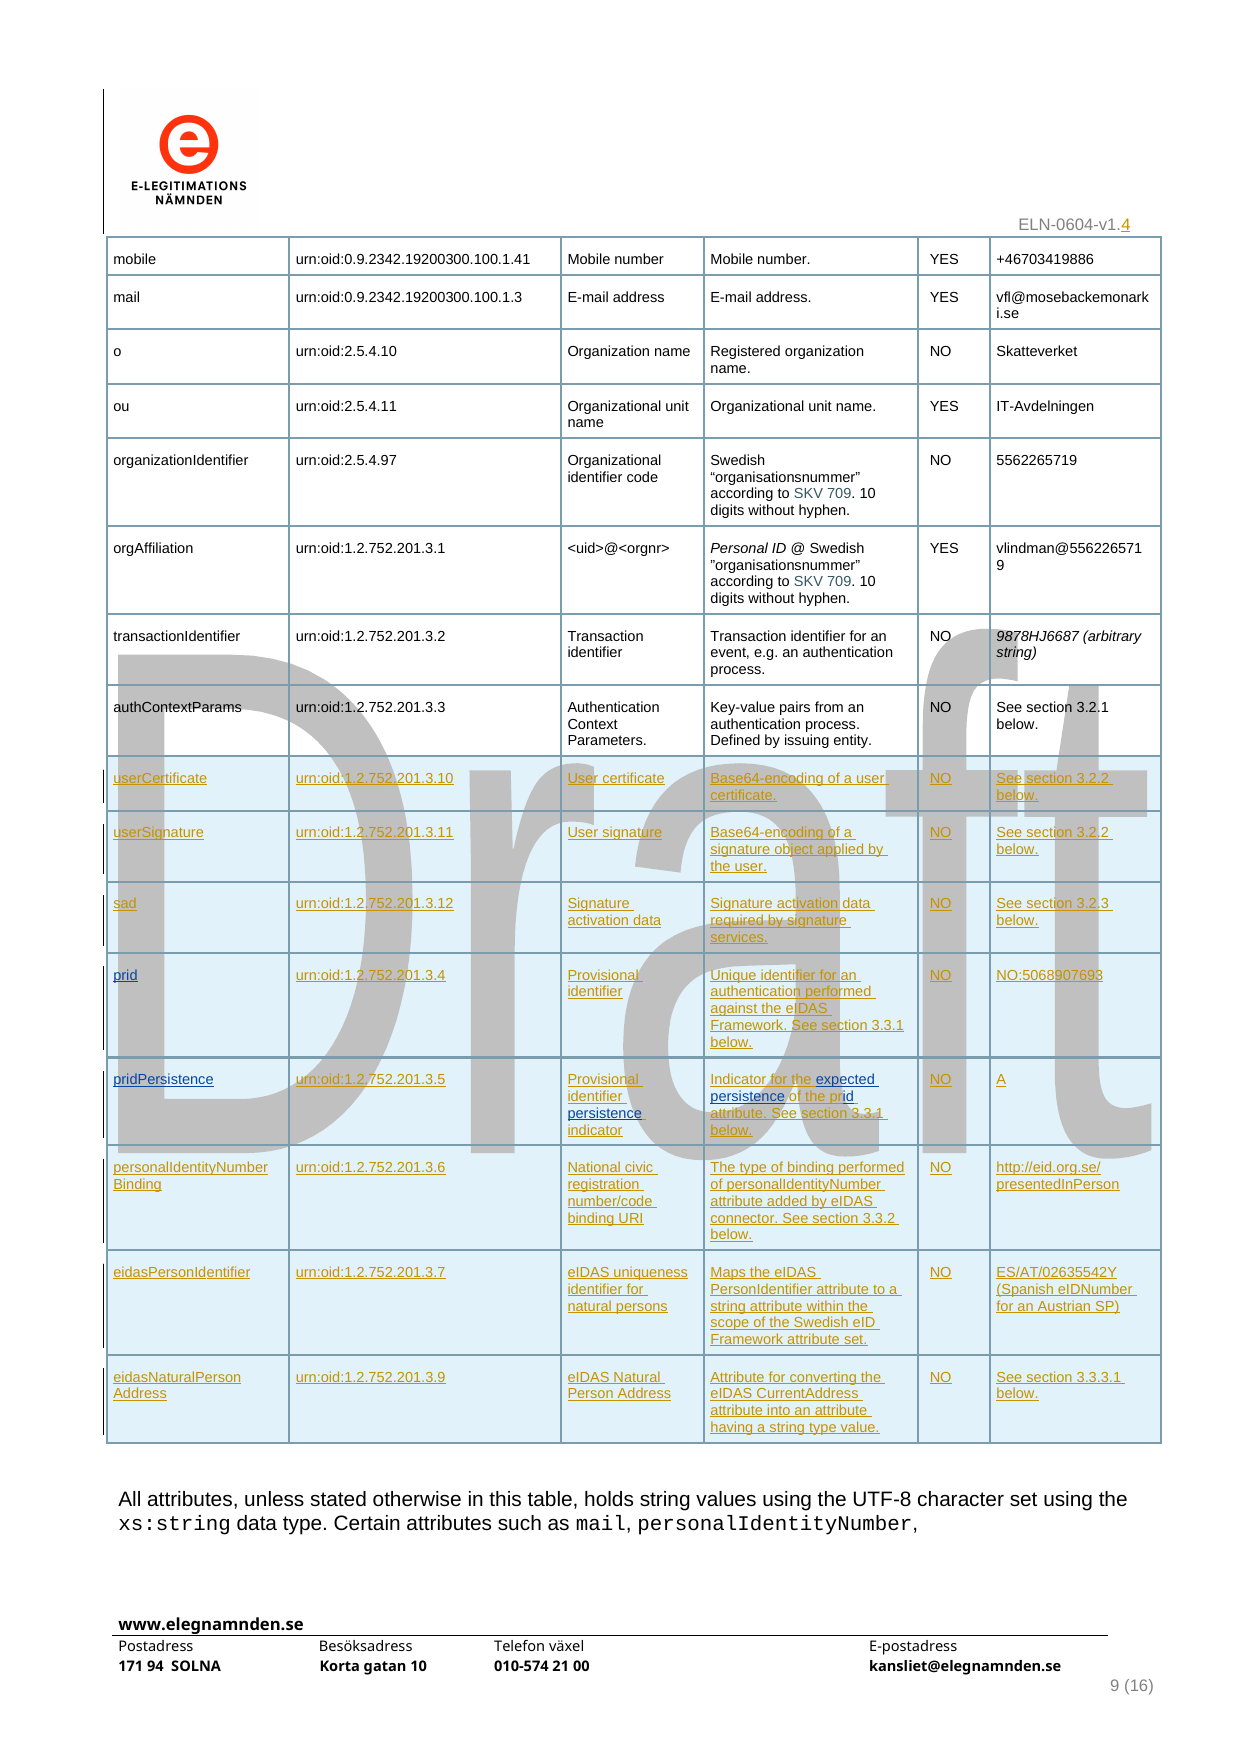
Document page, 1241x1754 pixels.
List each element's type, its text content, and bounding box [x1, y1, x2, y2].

table_cell E-mail address. [705, 276, 917, 328]
table_cell Registered organization name. [705, 330, 917, 383]
table_cell urn:oid:0.9.2342.19200300.100.1.3 [290, 276, 560, 328]
table_cell mobile [108, 238, 288, 274]
table_cell orgAffiliation [108, 527, 288, 613]
table_cell urn:oid:1.2.752.201.3.1 [290, 527, 560, 613]
table_cell See section 3.2.1 below. [991, 686, 1160, 755]
table_cell Organization name [562, 330, 703, 383]
table_cell YES [919, 527, 989, 613]
table_cell organizationIdentifier [108, 439, 288, 525]
table_cell IT-Avdelningen [991, 385, 1160, 437]
table_cell Mobile number. [705, 238, 917, 274]
table_cell urn:oid:2.5.4.11 [290, 385, 560, 437]
table_cell Transaction identifier for an event, e.g. an authentication process. [705, 615, 917, 684]
table_cell Organizational identifier code [562, 439, 703, 525]
table_cell E-mail address [562, 276, 703, 328]
table_cell urn:oid:2.5.4.10 [290, 330, 560, 383]
table_cell Authentication Context Parameters. [562, 686, 703, 755]
table_cell YES [919, 276, 989, 328]
picture [118, 88, 260, 231]
table_cell Organizational unit name [562, 385, 703, 437]
table_cell urn:oid:1.2.752.201.3.2 [290, 615, 560, 684]
table_cell authContextParams [108, 686, 288, 755]
table_cell urn:oid:0.9.2342.19200300.100.1.41 [290, 238, 560, 274]
table_cell NO [919, 439, 989, 525]
table_cell 9878HJ6687 (arbitrary string) [991, 615, 1160, 684]
table_cell Transaction identifier [562, 615, 703, 684]
table_cell Skatteverket [991, 330, 1160, 383]
table_cell Organizational unit name. [705, 385, 917, 437]
table_cell +46703419886 [991, 238, 1160, 274]
table_cell NO [919, 330, 989, 383]
table_cell <uid>@<orgnr> [562, 527, 703, 613]
table_cell NO [919, 615, 989, 684]
table_cell vfl@mosebackemonarki.se [991, 276, 1160, 328]
table_cell o [108, 330, 288, 383]
table_cell transactionIdentifier [108, 615, 288, 684]
table_cell Swedish “organisationsnummer” according to SKV 709. 10 digits without hyphen. [705, 439, 917, 525]
table_cell YES [919, 385, 989, 437]
table_cell Personal ID @ Swedish ”organisationsnummer” according to SKV 709. 10 digits without hyphen. [705, 527, 917, 613]
table_cell mail [108, 276, 288, 328]
table_cell NO [919, 686, 989, 755]
table_cell ou [108, 385, 288, 437]
table_cell vlindman@5562265719 [991, 527, 1160, 613]
table_cell 5562265719 [991, 439, 1160, 525]
table_cell urn:oid:2.5.4.97 [290, 439, 560, 525]
table_cell YES [919, 238, 989, 274]
table_cell Mobile number [562, 238, 703, 274]
table_cell urn:oid:1.2.752.201.3.3 [290, 686, 560, 755]
table_cell Key-value pairs from an authentication process. Defined by issuing entity. [705, 686, 917, 755]
